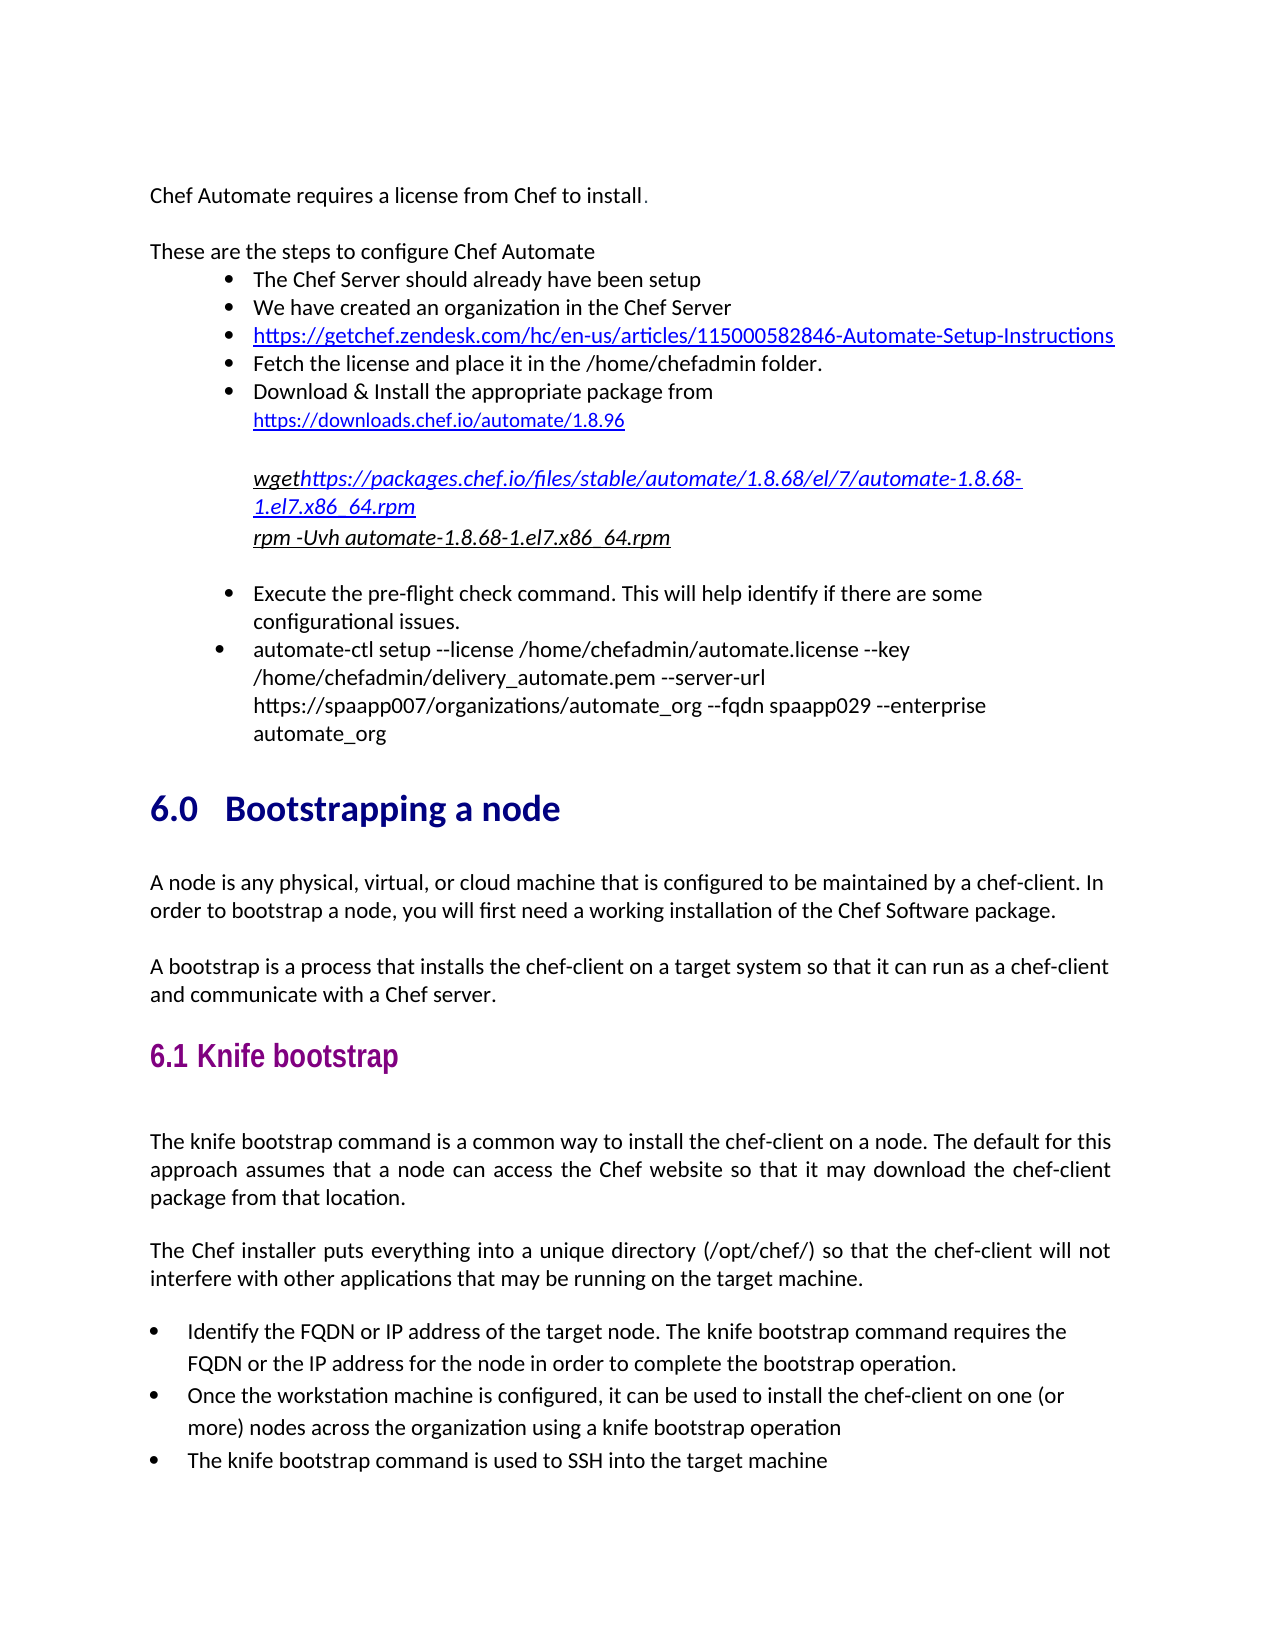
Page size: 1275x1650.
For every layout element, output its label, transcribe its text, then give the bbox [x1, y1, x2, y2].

list Download & Install the appropriate package from [225, 377, 1125, 405]
text The knife bootstrap command is a common way to install the chef-client on a node. The default for this approach assumes that a node can access the Chef website so that it may download the chef-client package from that location. [150, 1127, 1113, 1211]
list automate-ctl setup --license /home/chefadmin/automate.license --key /home/chefadmin/delivery_automate.pem --server-url https://spaapp007/organizations/automate_org --fqdn spaapp029 --enterprise automate_org [216, 635, 1125, 747]
text Chef Automate requires a license from Chef to install. [150, 181, 1113, 209]
subtitle Knife bootstrap [150, 1036, 1125, 1074]
text rpm -Uvh automate-1.8.68-1.el7.x86_64.rpm [178, 523, 1113, 551]
subtitle Bootstrapping a node [150, 784, 1113, 830]
list Execute the pre-flight check command. This will help identify if there are some configurational issues. [225, 579, 1125, 635]
text A node is any physical, virtual, or cloud machine that is configured to be maintained by a chef-client. In order to bootstrap a node, you will first need a working installation of the Chef Software package. [150, 868, 1125, 924]
list https://getchef.zendesk.com/hc/en-us/articles/115000582846-Automate-Setup-Instructions [225, 321, 1125, 349]
text The Chef installer puts everything into a unique directory (/opt/chef/) so that the chef-client will not interfere with other applications that may be running on the target machine. [150, 1236, 1113, 1292]
text wgethttps://packages.chef.io/files/stable/automate/1.8.68/el/7/automate-1.8.68-1.el7.x86_64.rpm [253, 464, 1113, 520]
list The Chef Server should already have been setup [225, 265, 1125, 293]
list Once the workstation machine is configured, it can be used to install the chef-client on one (or more) nodes across the organization using a knife bootstrap operation [150, 1381, 1125, 1442]
list Identify the FQDN or IP address of the target node. The knife bootstrap command requires the FQDN or the IP address for the node in order to complete the bootstrap operation. [150, 1317, 1125, 1377]
text A bootstrap is a process that installs the chef-client on a target system so that it can run as a chef-client and communicate with a Chef server. [150, 952, 1125, 1008]
list The knife bootstrap command is used to SSH into the target machine [150, 1446, 1125, 1474]
list We have created an organization in the Chef Server [225, 293, 1125, 321]
text https://downloads.chef.io/automate/1.8.96 [178, 408, 1113, 433]
list Fetch the license and place it in the /home/chefadmin folder. [225, 349, 1125, 377]
text These are the steps to configure Chef Automate [150, 237, 1125, 265]
